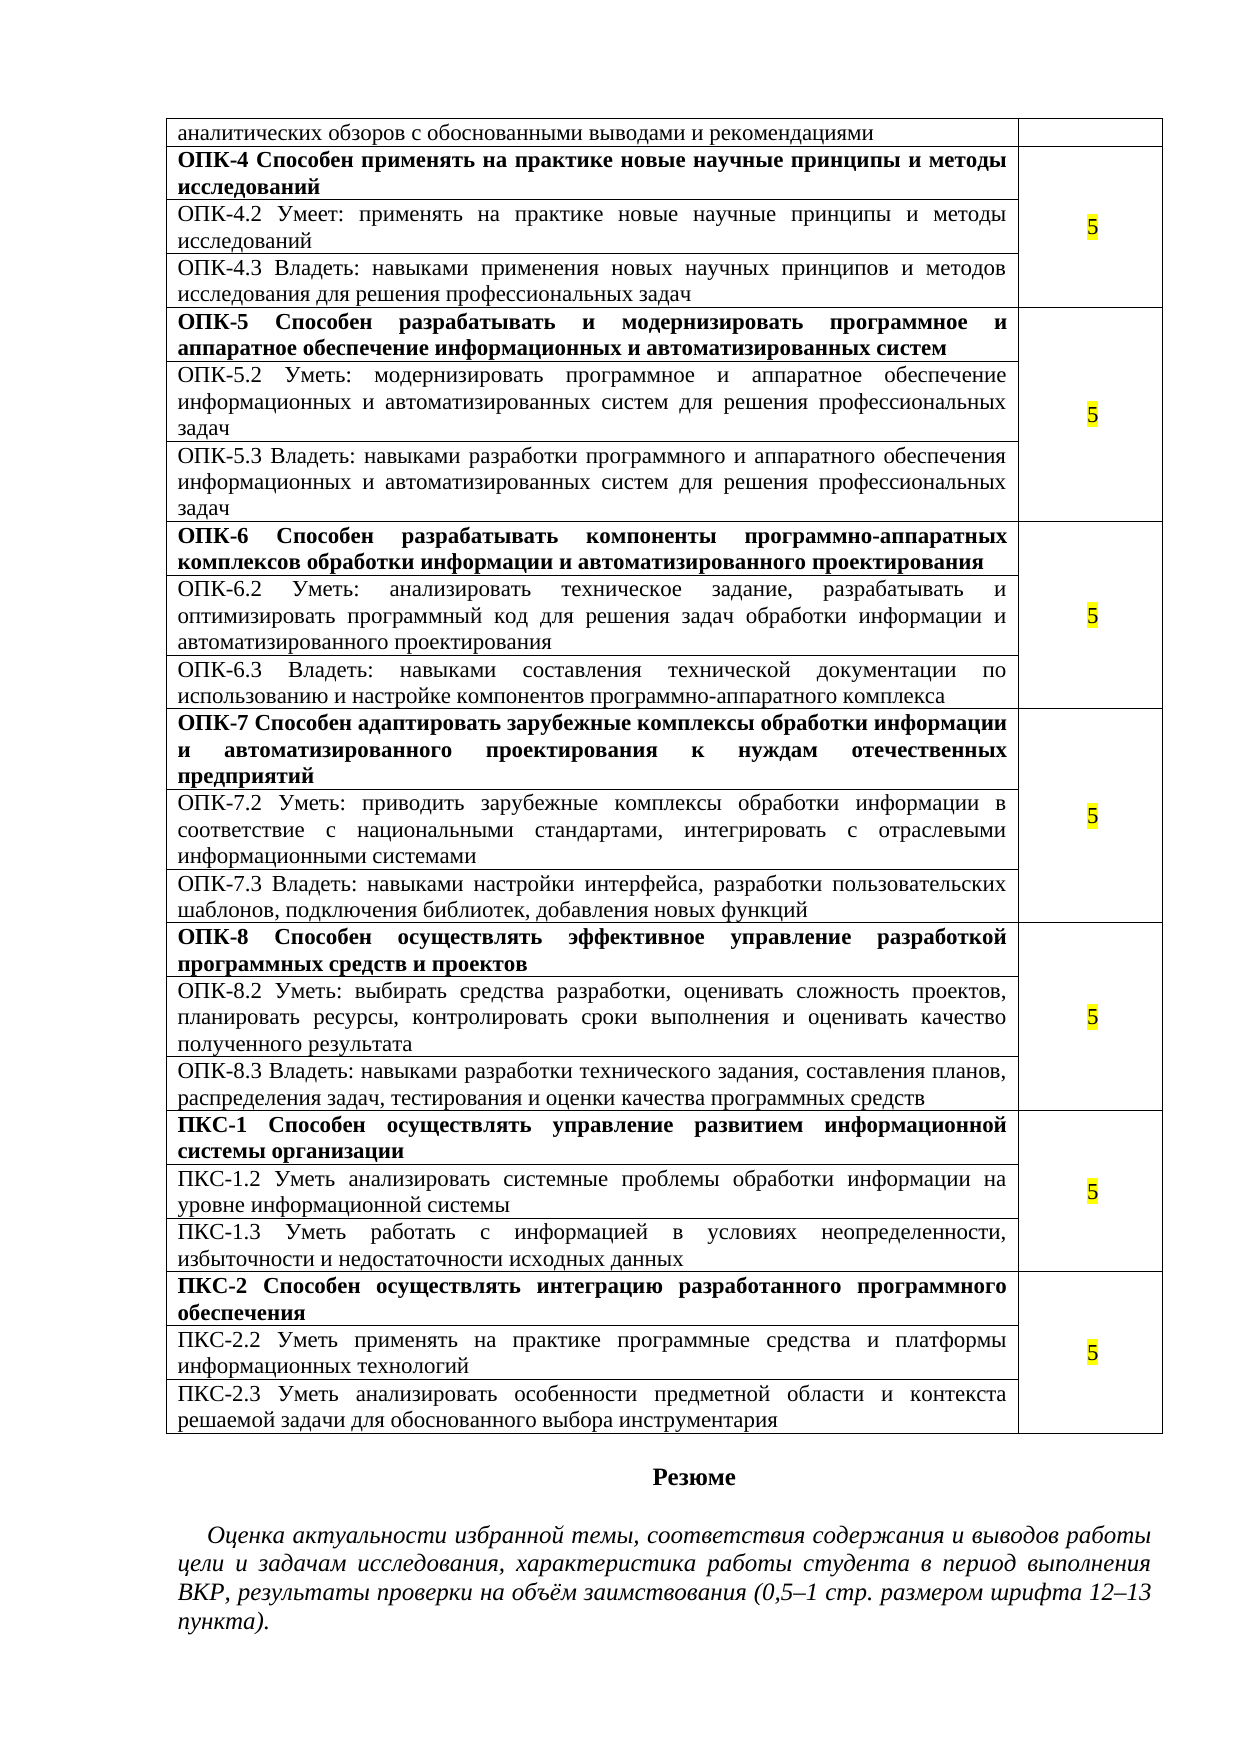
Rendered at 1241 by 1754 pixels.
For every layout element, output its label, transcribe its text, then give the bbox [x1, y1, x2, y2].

text Оценка актуальности избранной темы, соответствия содержания и выводов работы цели и задачам исследования, характеристика работы студента в период выполнения ВКР, результаты проверки на объём заимствования (0,5–1 стр. размером шрифта 12–13 пункта). [177, 1520, 1152, 1635]
table_cell ОПК-4 Способен применять на практике новые научные принципы и методы исследований [167, 147, 1018, 199]
table_cell ОПК-7 Способен адаптировать зарубежные комплексы обработки информации и автоматизированного проектирования к нуждам отечественных предприятий [167, 709, 1018, 788]
table_cell ОПК-7.2 Уметь: приводить зарубежные комплексы обработки информации в соответствие с национальными стандартами, интегрировать с отраслевыми информационными системами [167, 790, 1018, 868]
table_cell 5 [1019, 1111, 1162, 1271]
table_cell 5 [1019, 923, 1162, 1110]
table_cell 5 [1019, 709, 1162, 922]
table_cell ПКС-1.3 Уметь работать с информацией в условиях неопределенности, избыточности и недостаточности исходных данных [167, 1219, 1018, 1271]
table_cell 5 [1019, 308, 1162, 521]
table_cell 5 [1019, 522, 1162, 708]
table_cell ПКС-2 Способен осуществлять интеграцию разработанного программного обеспечения [167, 1272, 1018, 1325]
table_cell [167, 119, 1018, 146]
table_cell ОПК-4.2 Умеет: применять на практике новые научные принципы и методы исследований [167, 200, 1018, 253]
table_cell ПКС-1.2 Уметь анализировать системные проблемы обработки информации на уровне информационной системы [167, 1165, 1018, 1217]
table_cell ОПК-5.2 Уметь: модернизировать программное и аппаратное обеспечение информационных и автоматизированных систем для решения профессиональных задач [167, 362, 1018, 441]
table_cell ОПК-5 Способен разрабатывать и модернизировать программное и аппаратное обеспечение информационных и автоматизированных систем [167, 308, 1018, 361]
table_cell ОПК-5.3 Владеть: навыками разработки программного и аппаратного обеспечения информационных и автоматизированных систем для решения профессиональных задач [167, 442, 1018, 521]
table_cell 5 [1019, 147, 1162, 307]
table_cell ОПК-8.3 Владеть: навыками разработки технического задания, составления планов, распределения задач, тестирования и оценки качества программных средств [167, 1057, 1018, 1110]
table_cell ПКС-2.2 Уметь применять на практике программные средства и платформы информационных технологий [167, 1326, 1018, 1379]
table_cell ОПК-4.3 Владеть: навыками применения новых научных принципов и методов исследования для решения профессиональных задач [167, 254, 1018, 307]
text Резюме [177, 1462, 1152, 1491]
table_cell ОПК-8.2 Уметь: выбирать средства разработки, оценивать сложность проектов, планировать ресурсы, контролировать сроки выполнения и оценивать качество полученного результата [167, 977, 1018, 1056]
table_cell ПКС-2.3 Уметь анализировать особенности предметной области и контекста решаемой задачи для обоснованного выбора инструментария [167, 1380, 1018, 1432]
table_cell ОПК-7.3 Владеть: навыками настройки интерфейса, разработки пользовательских шаблонов, подключения библиотек, добавления новых функций [167, 870, 1018, 922]
table_cell ОПК-6.2 Уметь: анализировать техническое задание, разрабатывать и оптимизировать программный код для решения задач обработки информации и автоматизированного проектирования [167, 576, 1018, 654]
table_cell ОПК-6.3 Владеть: навыками составления технической документации по использованию и настройке компонентов программно-аппаратного комплекса [167, 656, 1018, 708]
table_cell 5 [1019, 1272, 1162, 1432]
table_cell ПКС-1 Способен осуществлять управление развитием информационной системы организации [167, 1111, 1018, 1164]
table_cell ОПК-6 Способен разрабатывать компоненты программно-аппаратных комплексов обработки информации и автоматизированного проектирования [167, 522, 1018, 574]
table_cell ОПК-8 Способен осуществлять эффективное управление разработкой программных средств и проектов [167, 923, 1018, 976]
